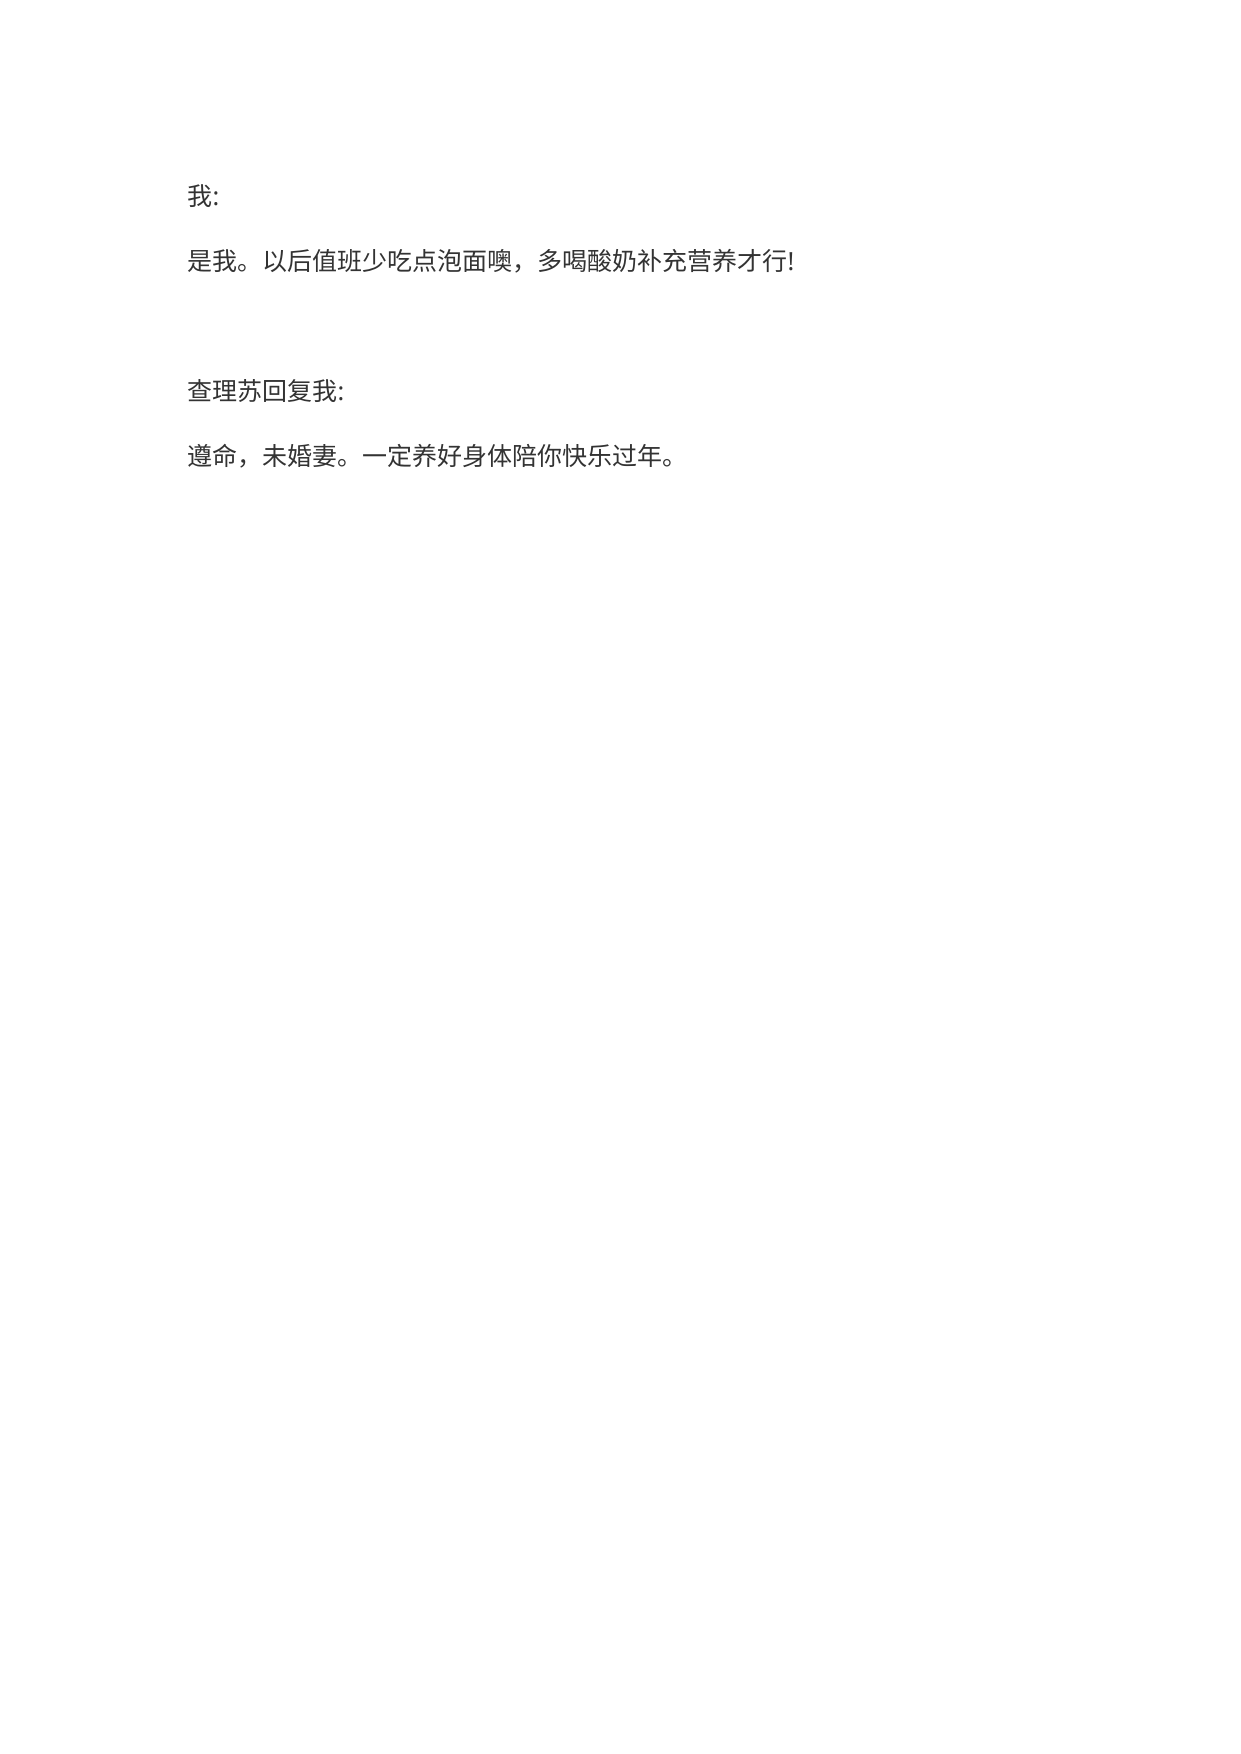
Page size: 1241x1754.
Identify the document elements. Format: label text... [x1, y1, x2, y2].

text 查理苏回复我: [187, 357, 1053, 422]
text 遵命，未婚妻。一定养好身体陪你快乐过年。 [187, 422, 1053, 487]
text 我: [187, 162, 1053, 227]
text 是我。以后值班少吃点泡面噢，多喝酸奶补充营养才行! [187, 227, 1053, 292]
